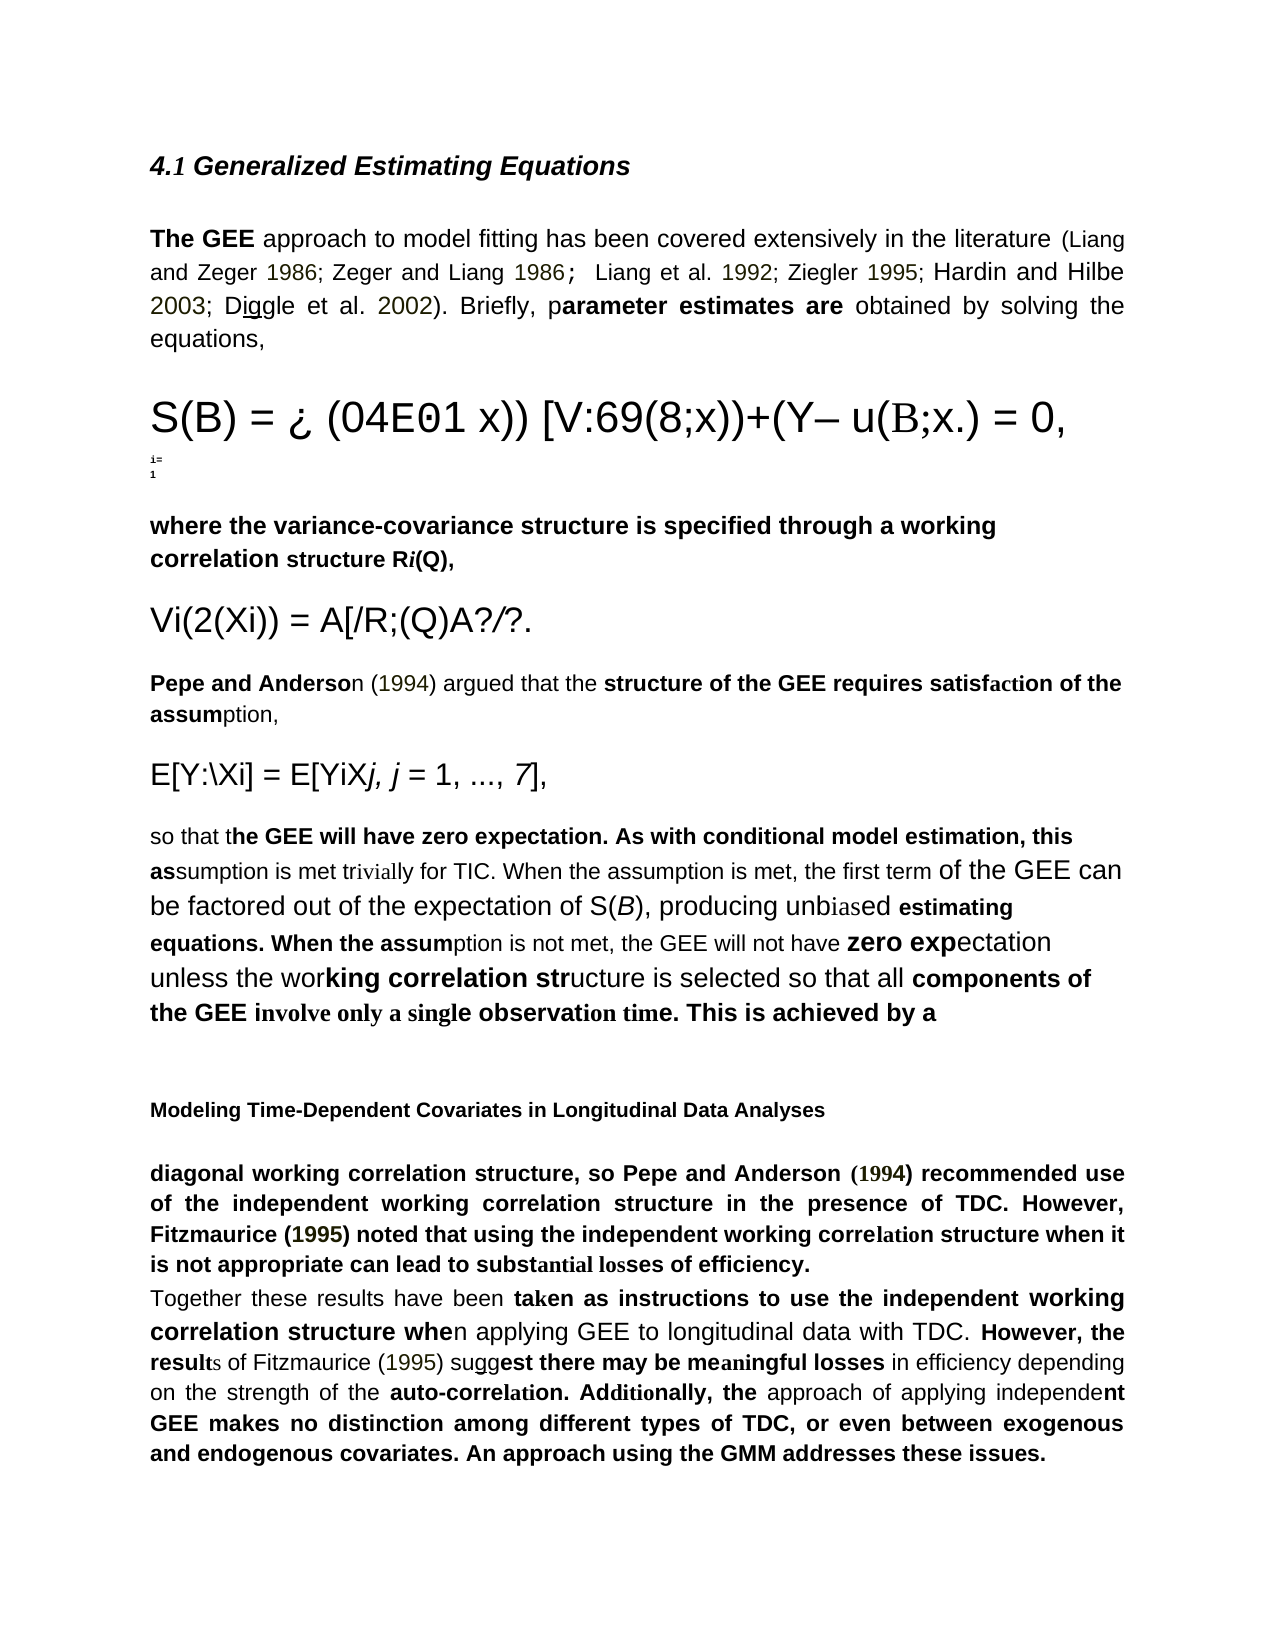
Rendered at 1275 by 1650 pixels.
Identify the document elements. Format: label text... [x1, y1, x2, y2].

text diagonal working correlation structure, so Pepe and Anderson (1994) recommended use of the independent working correlation structure in the presence of TDC. However, Fitzmaurice (1995) noted that using the independent working correlation structure when it is not appropriate can lead to substantial losses of efficiency. [150, 1160, 1125, 1277]
text Modeling Time-Dependent Covariates in Longitudinal Data Analyses [150, 1098, 1125, 1122]
text i= [150, 454, 1125, 467]
text Together these results have been taken as instructions to use the independent working correlation structure when applying GEE to longitudinal data with TDC. However, the results of Fitzmaurice (1995) suggest there may be meaningful losses in efficiency depending on the strength of the auto-correlation. Additionally, the approach of applying independent GEE makes no distinction among different types of TDC, or even between exogenous and endogenous covariates. An approach using the GMM addresses these issues. [150, 1283, 1125, 1466]
text E[Y:\Xi] = E[YiXj, j = 1, ..., 7], [150, 756, 1125, 792]
text S(B) = ¿ (04E01 x)) [V:69(8;x))+(Y– u(B;x.) = 0, [150, 392, 1125, 446]
text Vi(2(Xi)) = A[/R;(Q)A?/?. [150, 599, 1125, 639]
text 4.1 Generalized Estimating Equations [150, 150, 1125, 181]
text The GEE approach to model fitting has been covered extensively in the literature (Liang and Zeger 1986; Zeger and Liang 1986; Liang et al. 1992; Ziegler 1995; Hardin and Hilbe 2003; Diggle et al. 2002). Briefly, parameter estimates are obtained by solving the equations, [150, 224, 1125, 353]
text so that the GEE will have zero expectation. As with conditional model estimation, this assumption is met trivially for TIC. When the assumption is met, the first term of the GEE can be factored out of the expectation of S(B), producing unbiased estimating equations. When the assumption is not met, the GEE will not have zero expectation unless the working correlation structure is selected so that all components of the GEE involve only a single observation time. This is achieved by a [150, 823, 1125, 1026]
text where the variance-covariance structure is specified through a working correlation structure Ri(Q), [150, 511, 1125, 572]
text Pepe and Anderson (1994) argued that the structure of the GEE requires satisfaction of the assumption, [150, 670, 1125, 727]
